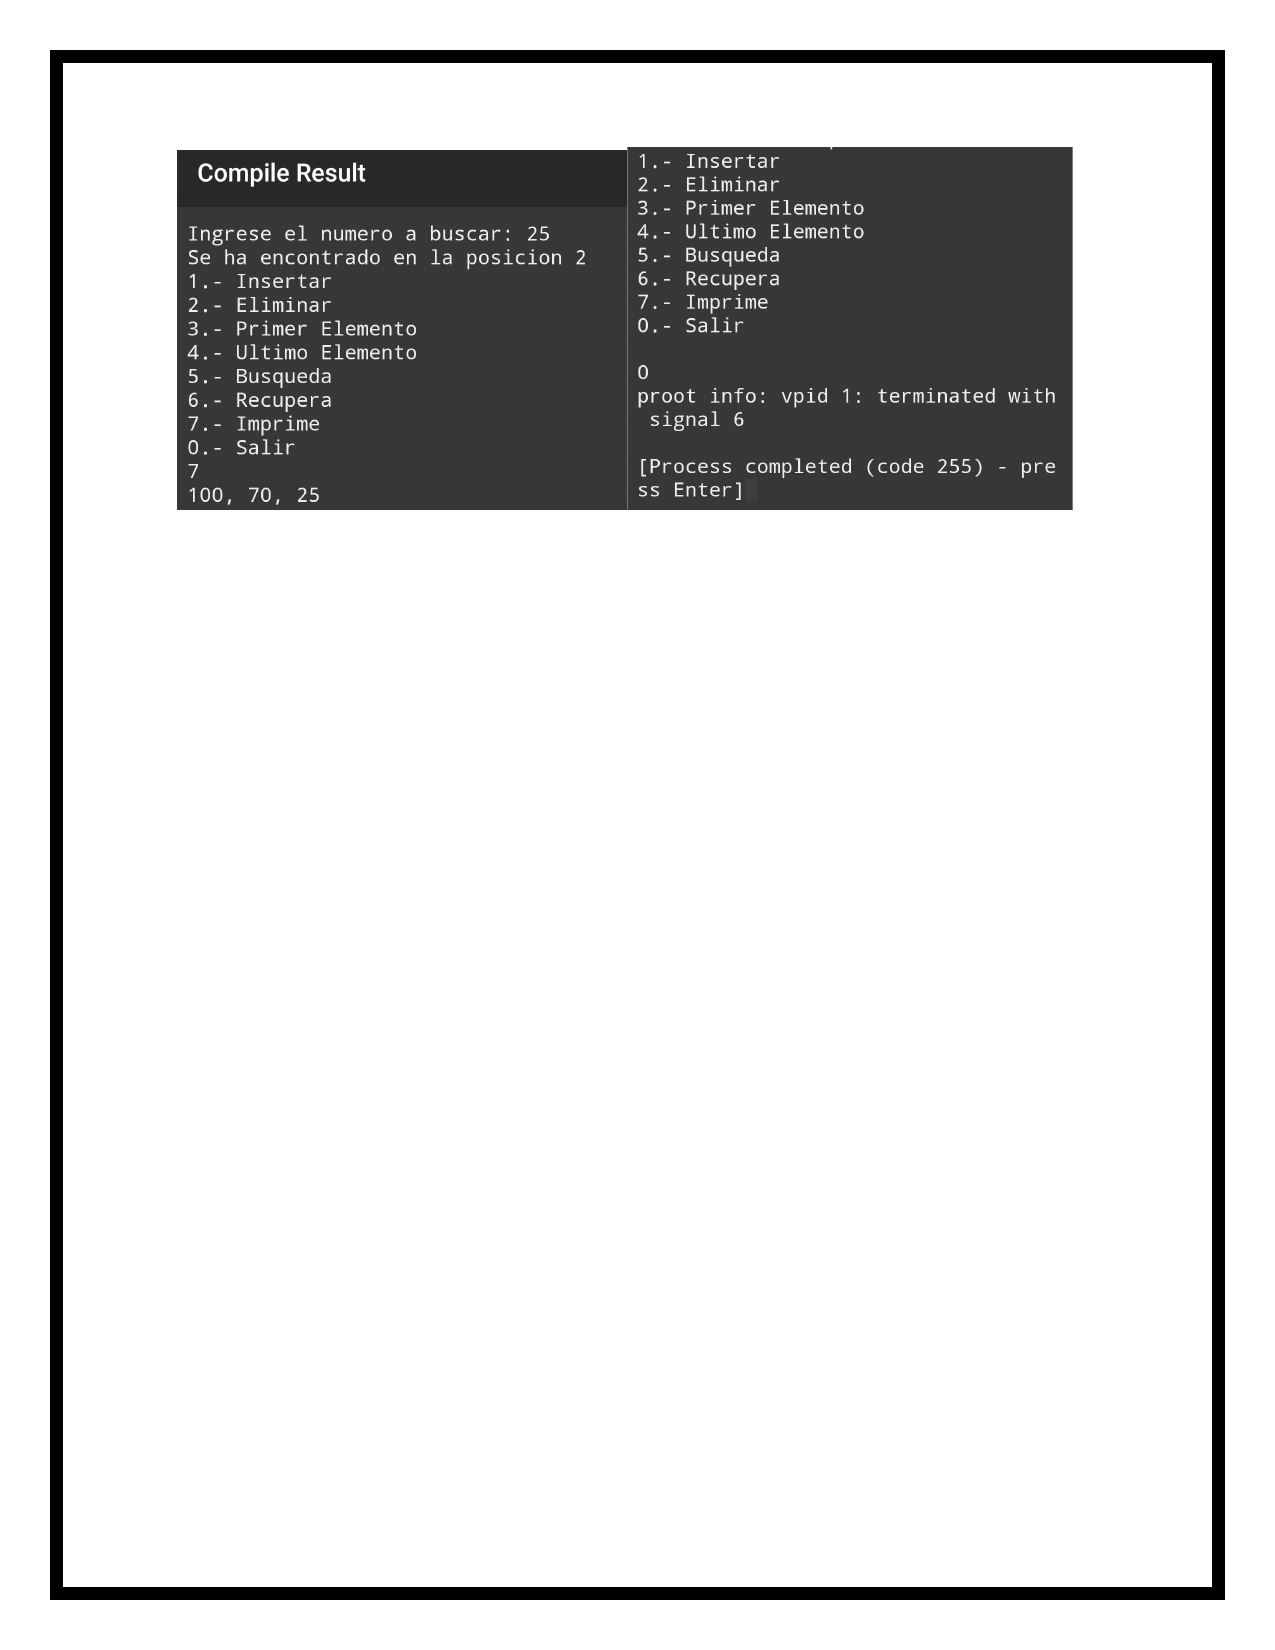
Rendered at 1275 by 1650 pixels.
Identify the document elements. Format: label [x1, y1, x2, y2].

picture [177, 147, 1073, 510]
